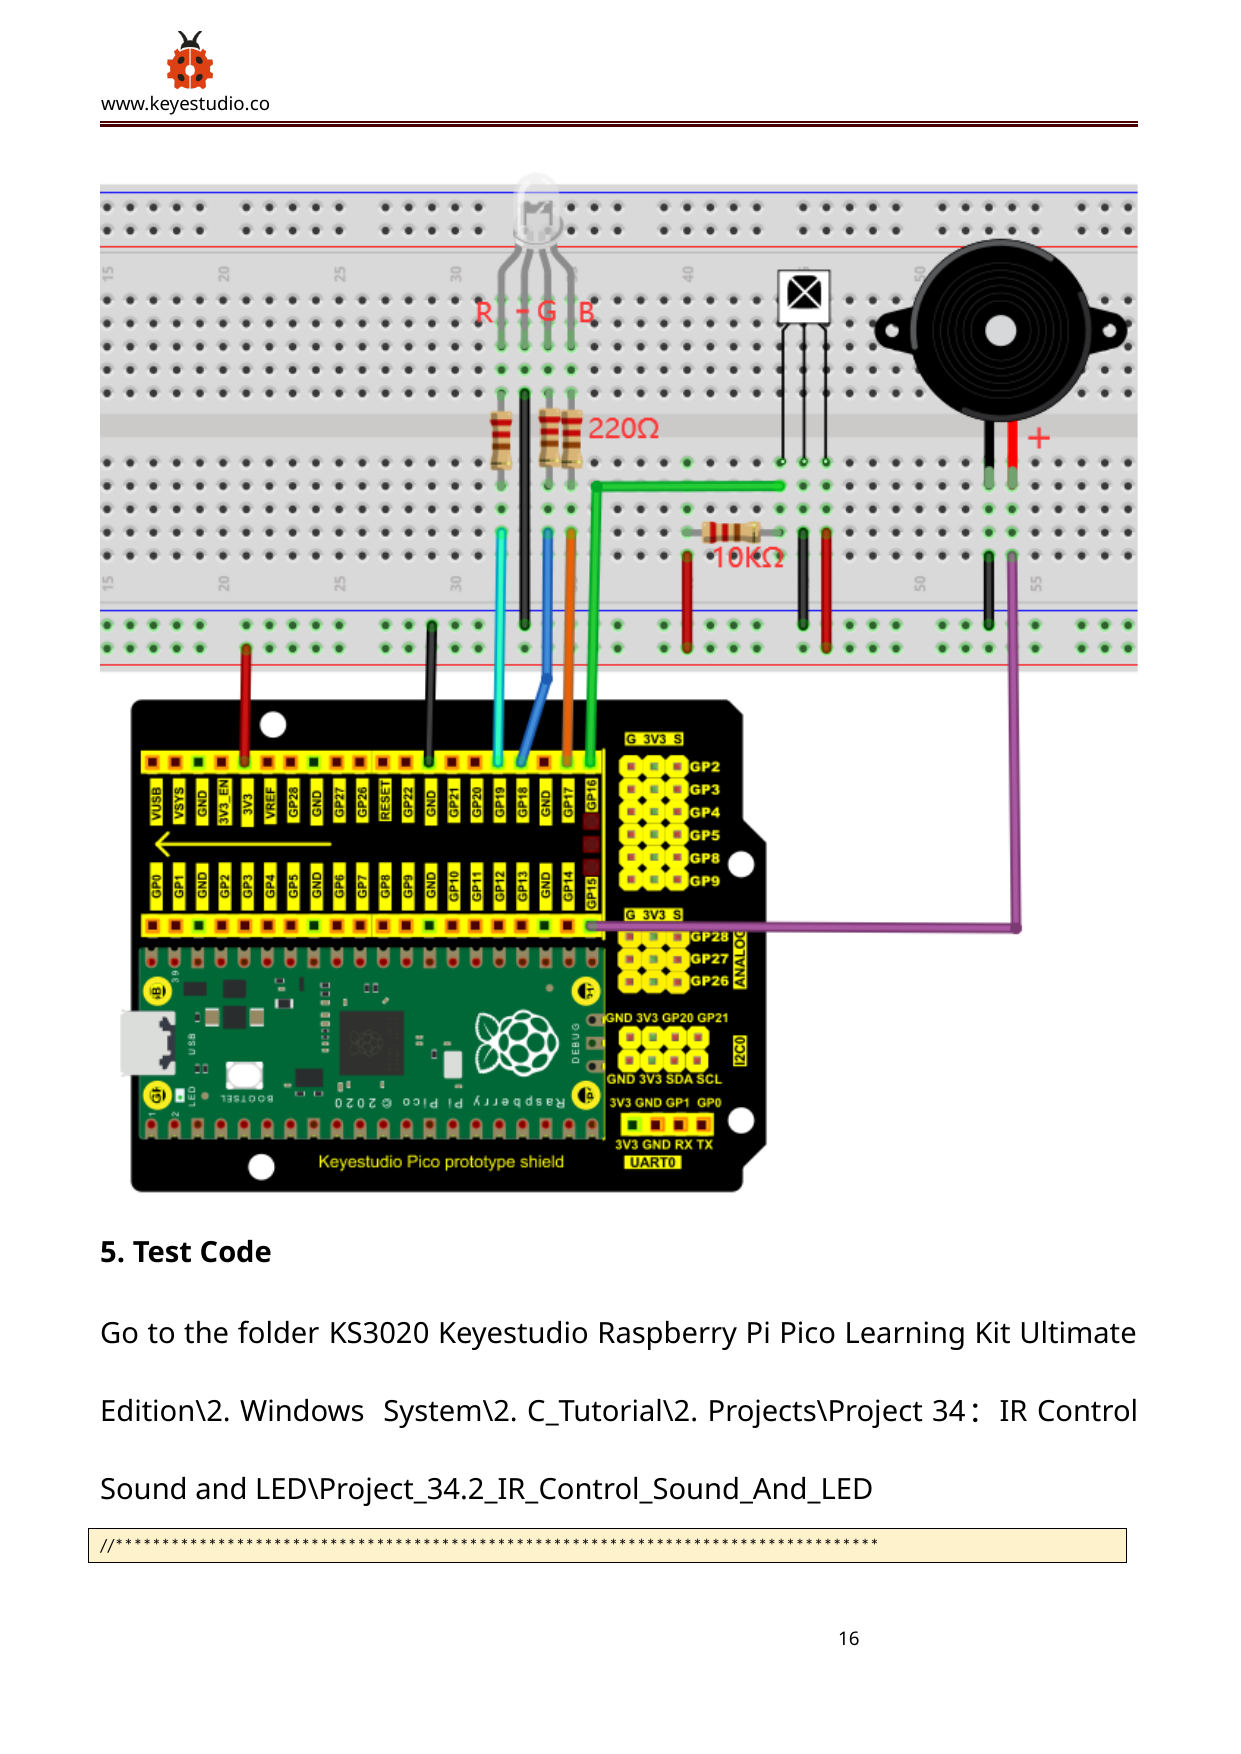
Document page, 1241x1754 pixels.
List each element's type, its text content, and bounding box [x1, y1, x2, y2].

picture [100, 170, 1138, 1194]
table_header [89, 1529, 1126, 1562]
text Go to the folder KS3020 Keyestudio Raspberry Pi Pico Learning Kit Ultimate Edition\2. Windows System\2. C_Tutorial\2. Projects\Project 34：IR Control Sound and LED\Project_34.2_IR_Control_Sound_And_LED [100, 1299, 1138, 1520]
list Test Code [100, 1218, 1138, 1283]
picture [155, 31, 231, 93]
